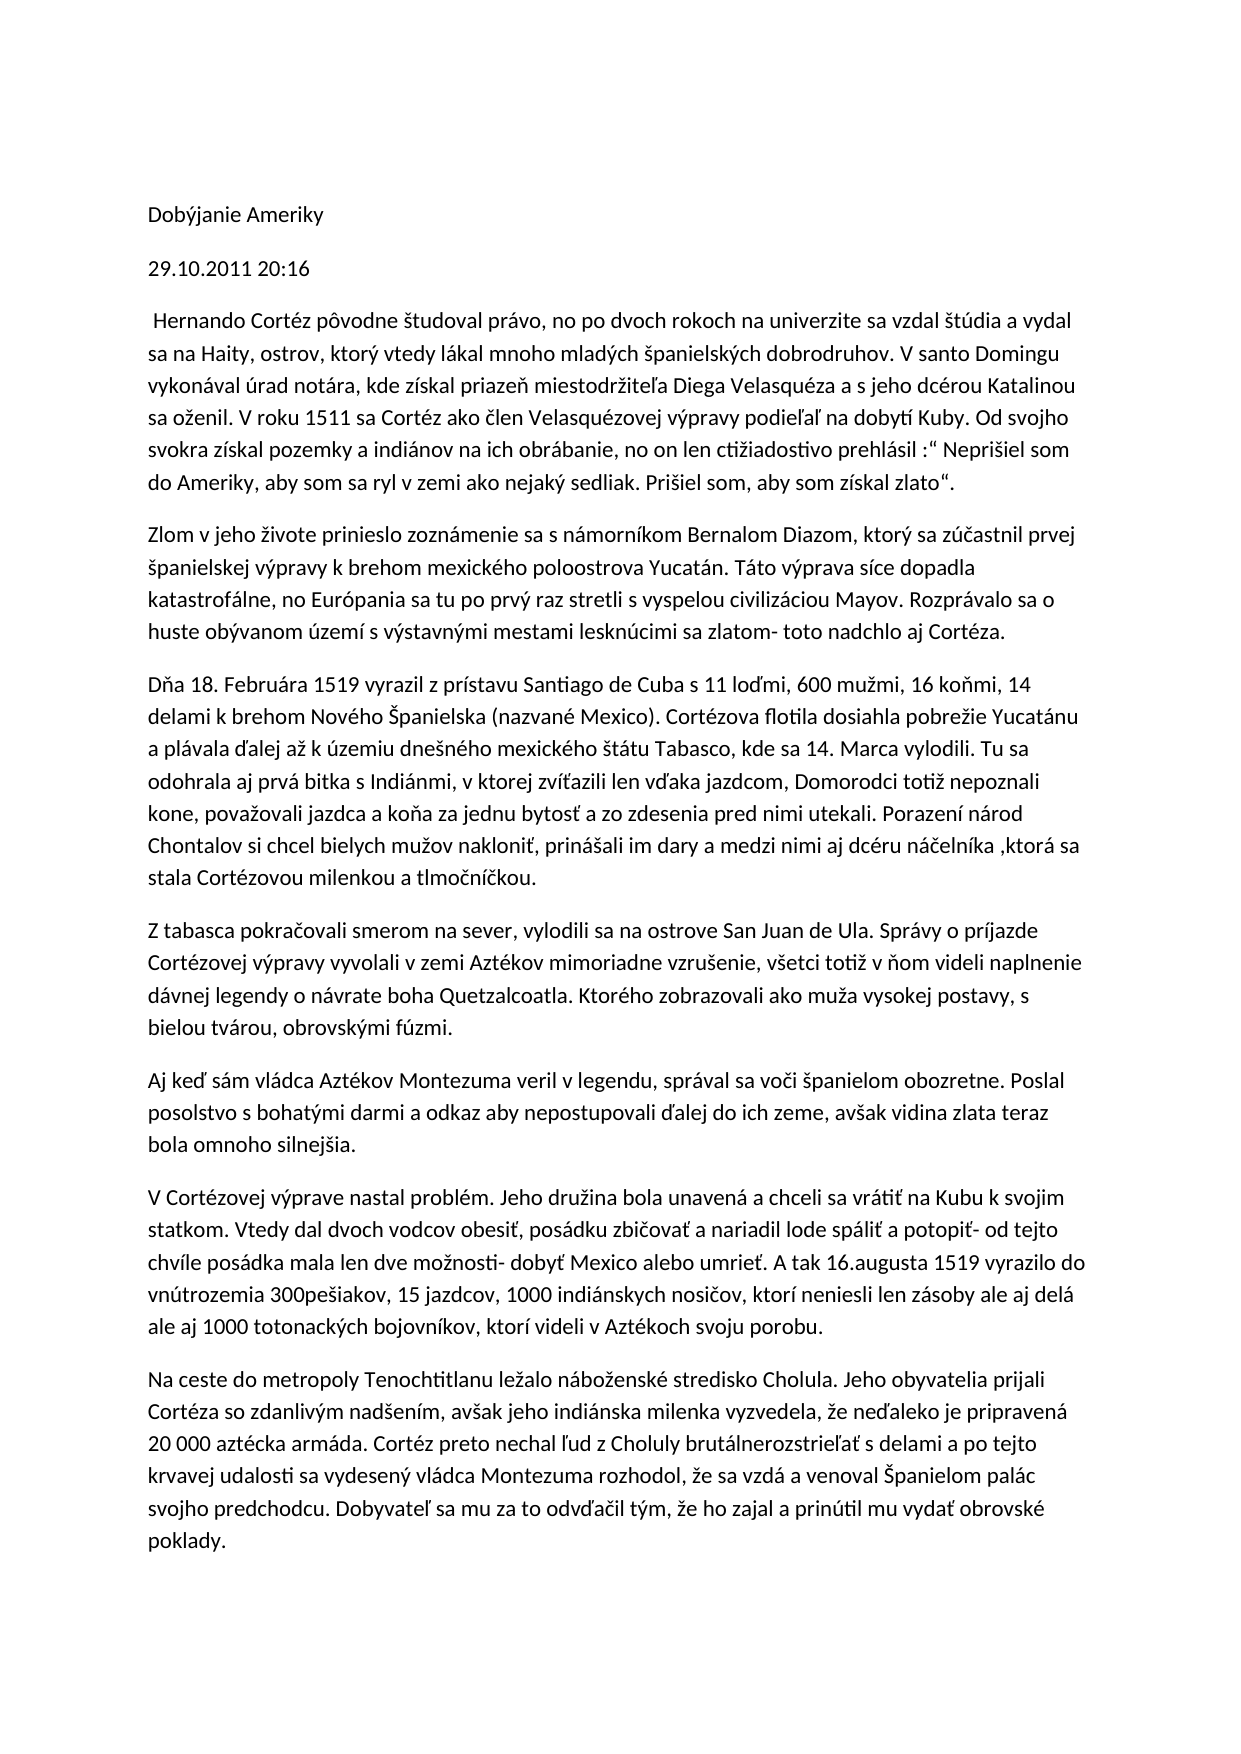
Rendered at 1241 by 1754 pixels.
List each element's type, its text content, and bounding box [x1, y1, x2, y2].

text Aj keď sám vládca Aztékov Montezuma veril v legendu, správal sa voči španielom obozretne. Poslal posolstvo s bohatými darmi a odkaz aby nepostupovali ďalej do ich zeme, avšak vidina zlata teraz bola omnoho silnejšia. [148, 1066, 1093, 1158]
text Dňa 18. Februára 1519 vyrazil z prístavu Santiago de Cuba s 11 loďmi, 600 mužmi, 16 koňmi, 14 delami k brehom Nového Španielska (nazvané Mexico). Cortézova flotila dosiahla pobrežie Yucatánu a plávala ďalej až k územiu dnešného mexického štátu Tabasco, kde sa 14. Marca vylodili. Tu sa odohrala aj prvá bitka s Indiánmi, v ktorej zvíťazili len vďaka jazdcom, Domorodci totiž nepoznali kone, považovali jazdca a koňa za jednu bytosť a zo zdesenia pred nimi utekali. Porazení národ Chontalov si chcel bielych mužov nakloniť, prinášali im dary a medzi nimi aj dcéru náčelníka ,ktorá sa stala Cortézovou milenkou a tlmočníčkou. [148, 670, 1093, 891]
text Z tabasca pokračovali smerom na sever, vylodili sa na ostrove San Juan de Ula. Správy o príjazde Cortézovej výpravy vyvolali v zemi Aztékov mimoriadne vzrušenie, všetci totiž v ňom videli naplnenie dávnej legendy o návrate boha Quetzalcoatla. Ktorého zobrazovali ako muža vysokej postavy, s bielou tvárou, obrovskými fúzmi. [148, 916, 1093, 1041]
text 29.10.2011 20:16 [148, 254, 1093, 282]
text Hernando Cortéz pôvodne študoval právo, no po dvoch rokoch na univerzite sa vzdal štúdia a vydal sa na Haity, ostrov, ktorý vtedy lákal mnoho mladých španielských dobrodruhov. V santo Domingu vykonával úrad notára, kde získal priazeň miestodržiteľa Diega Velasquéza a s jeho dcérou Katalinou sa oženil. V roku 1511 sa Cortéz ako člen Velasquézovej výpravy podieľaľ na dobytí Kuby. Od svojho svokra získal pozemky a indiánov na ich obrábanie, no on len ctižiadostivo prehlásil :“ Neprišiel som do Ameriky, aby som sa ryl v zemi ako nejaký sedliak. Prišiel som, aby som získal zlato“. [148, 307, 1093, 496]
text Na ceste do metropoly Tenochtitlanu ležalo náboženské stredisko Cholula. Jeho obyvatelia prijali Cortéza so zdanlivým nadšením, avšak jeho indiánska milenka vyzvedela, že neďaleko je pripravená 20 000 aztécka armáda. Cortéz preto nechal ľud z Choluly brutálnerozstrieľať s delami a po tejto krvavej udalosti sa vydesený vládca Montezuma rozhodol, že sa vzdá a venoval Španielom palác svojho predchodcu. Dobyvateľ sa mu za to odvďačil tým, že ho zajal a prinútil mu vydať obrovské poklady. [148, 1365, 1093, 1554]
text V Cortézovej výprave nastal problém. Jeho družina bola unavená a chceli sa vrátiť na Kubu k svojim statkom. Vtedy dal dvoch vodcov obesiť, posádku zbičovať a nariadil lode spáliť a potopiť- od tejto chvíle posádka mala len dve možnosti- dobyť Mexico alebo umrieť. A tak 16.augusta 1519 vyrazilo do vnútrozemia 300pešiakov, 15 jazdcov, 1000 indiánskych nosičov, ktorí neniesli len zásoby ale aj delá ale aj 1000 totonackých bojovníkov, ktorí videli v Aztékoch svoju porobu. [148, 1183, 1093, 1340]
text Zlom v jeho živote prinieslo zoznámenie sa s námorníkom Bernalom Diazom, ktorý sa zúčastnil prvej španielskej výpravy k brehom mexického poloostrova Yucatán. Táto výprava síce dopadla katastrofálne, no Európania sa tu po prvý raz stretli s vyspelou civilizáciou Mayov. Rozprávalo sa o huste obývanom území s výstavnými mestami lesknúcimi sa zlatom- toto nadchlo aj Cortéza. [148, 521, 1093, 645]
text Dobýjanie Ameriky [148, 201, 1093, 229]
